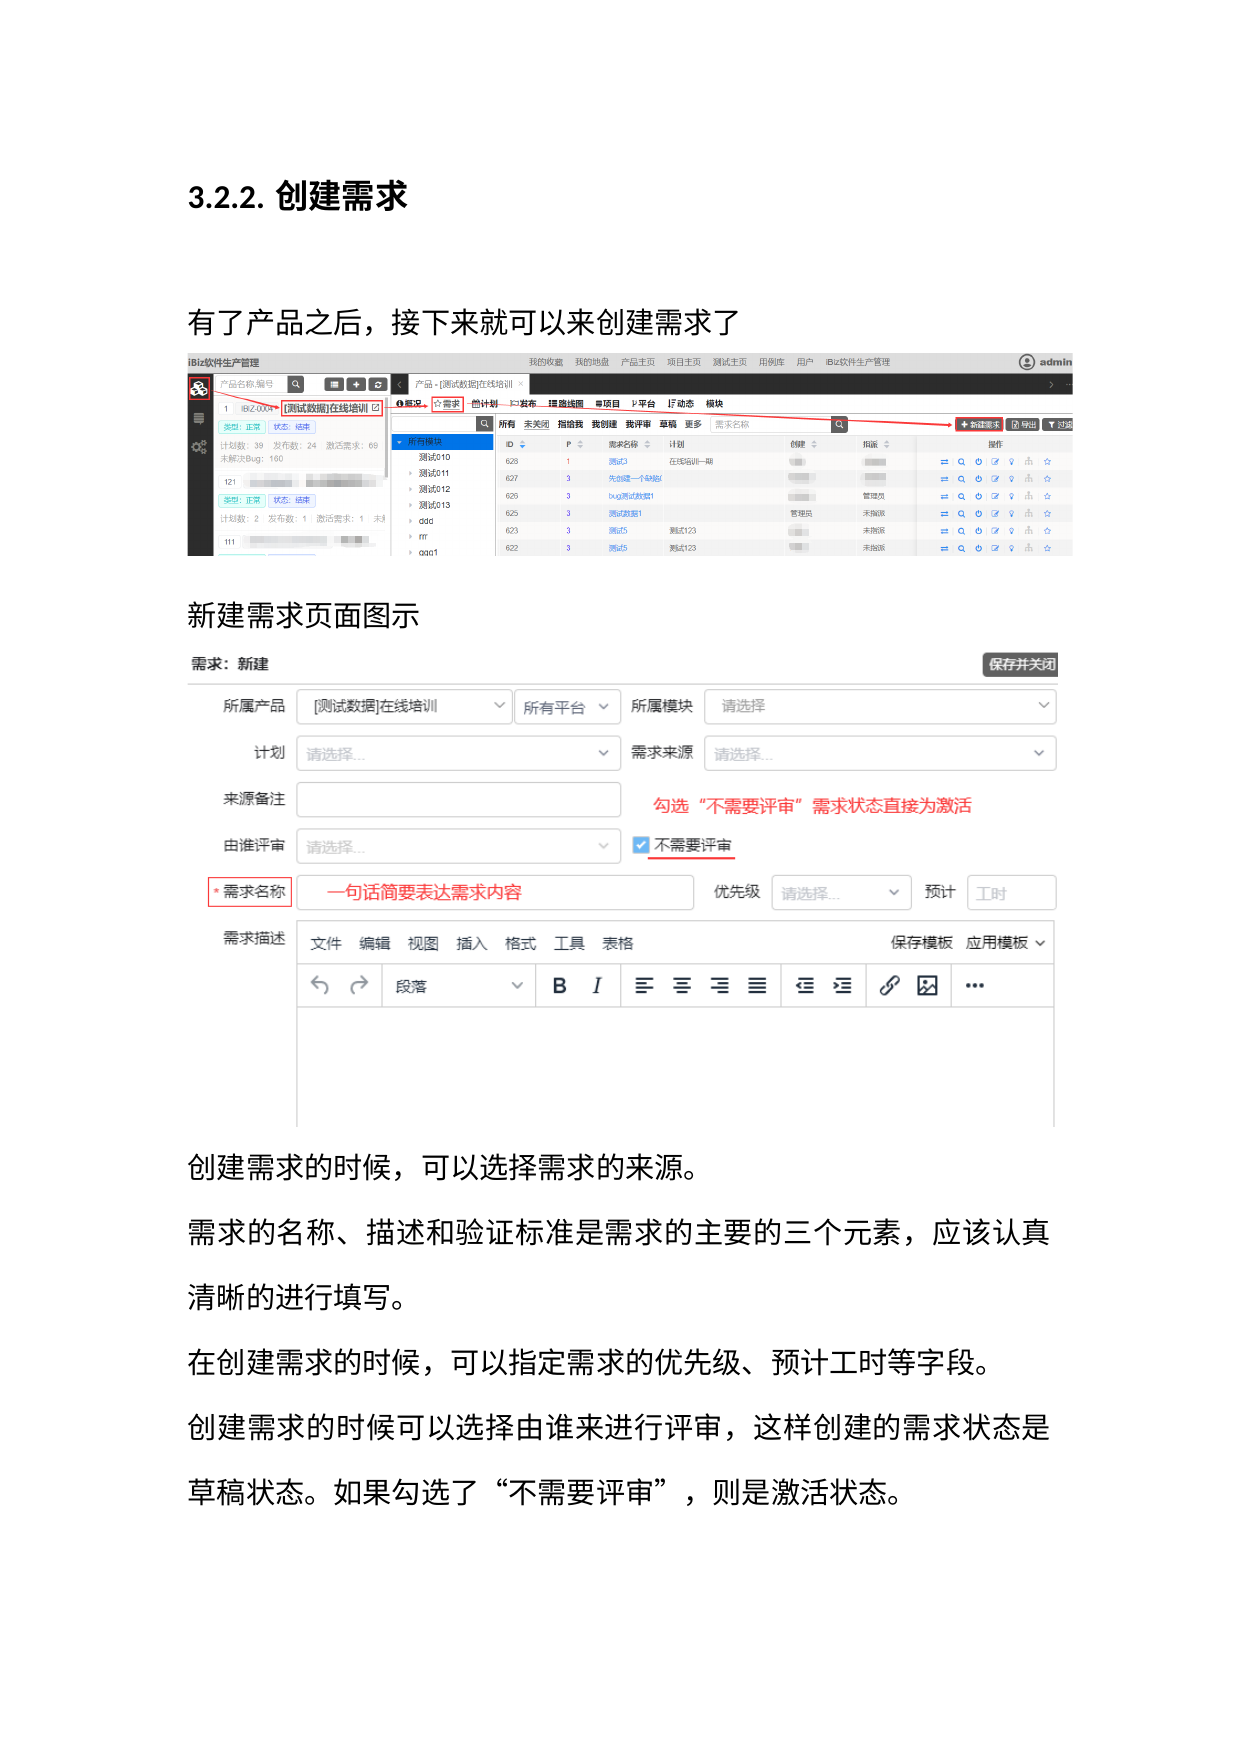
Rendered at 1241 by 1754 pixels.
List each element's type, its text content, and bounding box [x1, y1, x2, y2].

subtitle 创建需求 [187, 162, 1053, 227]
text 需求的名称、描述和验证标准是需求的主要的三个元素，应该认真清晰的进行填写。 [187, 1199, 1053, 1329]
text 新建需求页面图示 [187, 581, 1053, 646]
text 创建需求的时候可以选择由谁来进行评审，这样创建的需求状态是草稿状态。如果勾选了“不需要评审”，则是激活状态。 [187, 1394, 1053, 1524]
picture [187, 353, 1073, 556]
text 创建需求的时候，可以选择需求的来源。 [187, 1134, 1053, 1199]
picture [187, 646, 1058, 1127]
text 在创建需求的时候，可以指定需求的优先级、预计工时等字段。 [187, 1329, 1053, 1394]
text 有了产品之后，接下来就可以来创建需求了 [187, 289, 1053, 353]
